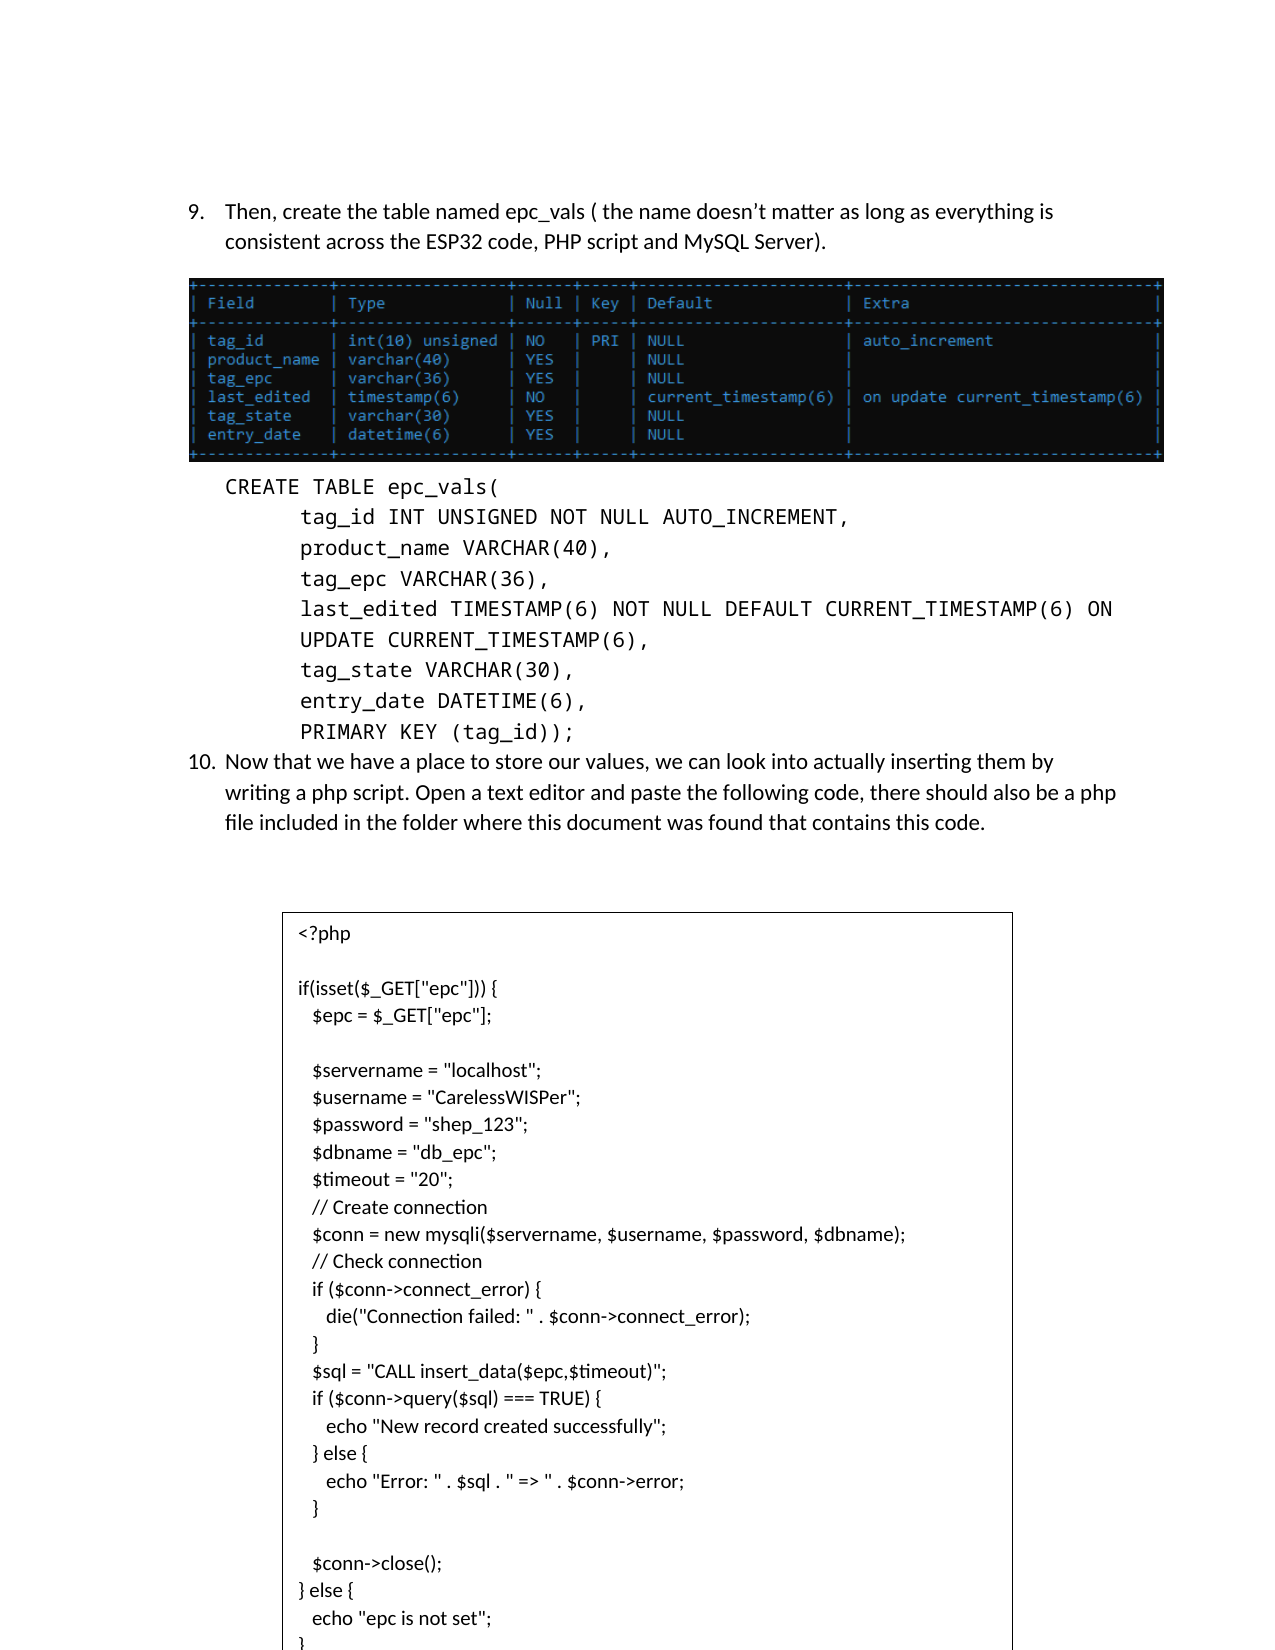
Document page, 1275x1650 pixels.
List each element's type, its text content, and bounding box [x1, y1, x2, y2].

list Now that we have a place to store our values, we can look into actually inserting them by writing a php script. Open a text editor and paste the following code, there should also be a php file included in the folder where this document was found that contains this code. [187, 747, 1125, 836]
text tag_state VARCHAR(30), [300, 656, 1125, 684]
text tag_epc VARCHAR(36), [225, 564, 1125, 592]
text last_edited TIMESTAMP(6) NOT NULL DEFAULT CURRENT_TIMESTAMP(6) ON UPDATE CURRENT_TIMESTAMP(6), [300, 594, 1125, 653]
text CREATE TABLE epc_vals( [225, 472, 1125, 500]
text PRIMARY KEY (tag_id)); [300, 717, 1125, 745]
picture [189, 278, 1164, 462]
text product_name VARCHAR(40), [225, 533, 1125, 562]
list Then, create the table named epc_vals ( the name doesn’t matter as long as everything is consistent across the ESP32 code, PHP script and MySQL Server). [187, 197, 1125, 255]
text entry_date DATETIME(6), [300, 686, 1125, 715]
text tag_id INT UNSIGNED NOT NULL AUTO_INCREMENT, [225, 502, 1125, 531]
